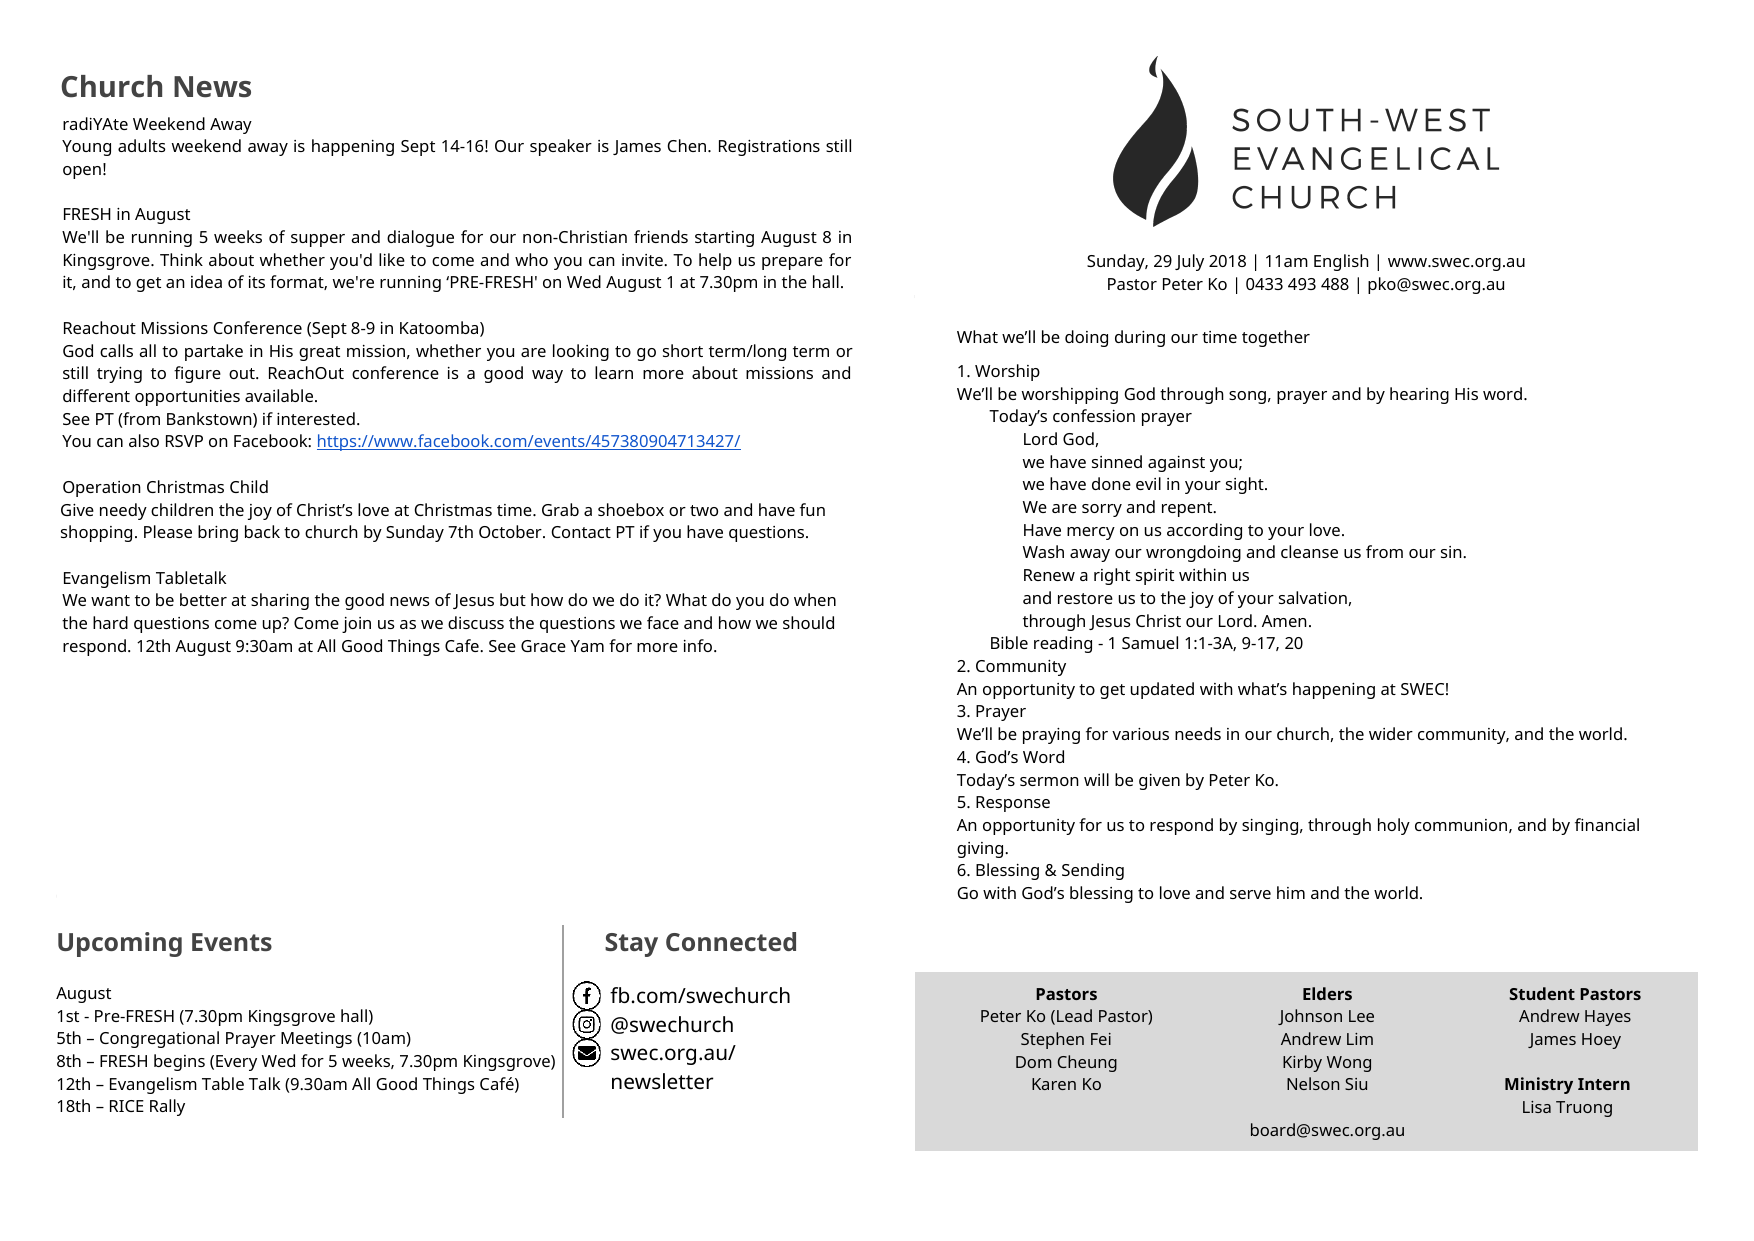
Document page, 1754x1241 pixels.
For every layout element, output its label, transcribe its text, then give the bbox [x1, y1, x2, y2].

text 6. Blessing & Sending Go with God’s blessing to love and serve him and the world. [957, 859, 1672, 904]
text Bible reading - 1 Samuel 1:1-3A, 9-17, 20 [957, 632, 1094, 654]
text 5. Response [957, 791, 1672, 813]
text Bible reading - 1 Samuel 1:1-3A, 9-17, 20 [1098, 632, 1672, 654]
text We’ll be praying for various needs in our church, the wider community, and the world. [957, 723, 1672, 745]
text What we’ll be doing during our time together [957, 325, 1672, 348]
table_header Church News radiYAte Weekend Away Young adults weekend away is happening Sept 14-16! Our speaker is James Chen. Registrations still open! FRESH in August We'll be running 5 weeks of supper and dialogue for our non-Christian friends starting August 8 in Kingsgrove. Think about whether you'd like to come and who you can invite. To help us prepare for it, and to get an idea of its format, we're running ‘PRE-FRESH' on Wed August 1 at 7.30pm in the hall. Reachout Missions Conference (Sept 8-9 in Katoomba) God calls all to partake in His great mission, whether you are looking to go short term/long term or still trying to figure out. ReachOut conference is a good way to learn more about missions and different opportunities available. See PT (from Bankstown) if interested. You can also RSVP on Facebook: https://www.facebook.com/events/457380904713427/ Operation Christmas Child Give needy children the joy of Christ’s love at Christmas time. Grab a shoebox or two and have fun shopping. Please bring back to church by Sunday 7th October. Contact PT if you have questions. Evangelism Tabletalk We want to be better at sharing the good news of Jesus but how do we do it? What do you do when the hard questions come up? Come join us as we discuss the questions we face and how we should respond. 12th August 9:30am at All Good Things Cafe. See Grace Yam for more info. [52, 56, 864, 894]
text Today’s sermon will be given by Peter Ko. [957, 768, 1672, 791]
text Pastor Peter Ko | 0433 493 488 | pko@swec.org.au [914, 272, 1698, 295]
text Today’s confession prayer [989, 405, 1672, 427]
text 2. Community [957, 654, 1672, 677]
text 3. Prayer [957, 700, 1672, 723]
text An opportunity for us to respond by singing, through holy communion, and by financial giving. [957, 813, 1664, 859]
text We’ll be worshipping God through song, prayer and by hearing His word. [957, 382, 1672, 405]
picture [1113, 56, 1500, 227]
picture [572, 981, 601, 1067]
table_header Student Pastors Andrew Hayes James Hoey Ministry Intern Lisa Truong [1437, 972, 1698, 1151]
table_header Elders Johnson Lee Andrew Lim Kirby Wong Nelson Siu board@swec.org.au [1176, 972, 1437, 1151]
text Lord God, we have sinned against you; we have done evil in your sight. We are sorry and repent. Have mercy on us according to your love. Wash away our wrongdoing and cleanse us from our sin. Renew a right spirit within us and restore us to the joy of your salvation, through Jesus Christ our Lord. Amen. [1022, 427, 1672, 632]
text 4. God’s Word [957, 745, 1672, 768]
text An opportunity to get updated with what’s happening at SWEC! [957, 677, 1672, 700]
table_header Upcoming Events August 1st - Pre-FRESH (7.30pm Kingsgrove hall) 5th – Congregational Prayer Meetings (10am) 8th – FRESH begins (Every Wed for 5 weeks, 7.30pm Kingsgrove) 12th – Evangelism Table Talk (9.30am All Good Things Café) 18th – RICE Rally [56, 925, 562, 1118]
text Sunday, 29 July 2018 | 11am English | www.swec.org.au [914, 250, 1698, 272]
table_header Stay Connected [564, 925, 839, 1118]
table_header Pastors Peter Ko (Lead Pastor) Stephen Fei Dom Cheung Karen Ko [915, 972, 1176, 1151]
text 1. Worship [957, 359, 1672, 382]
